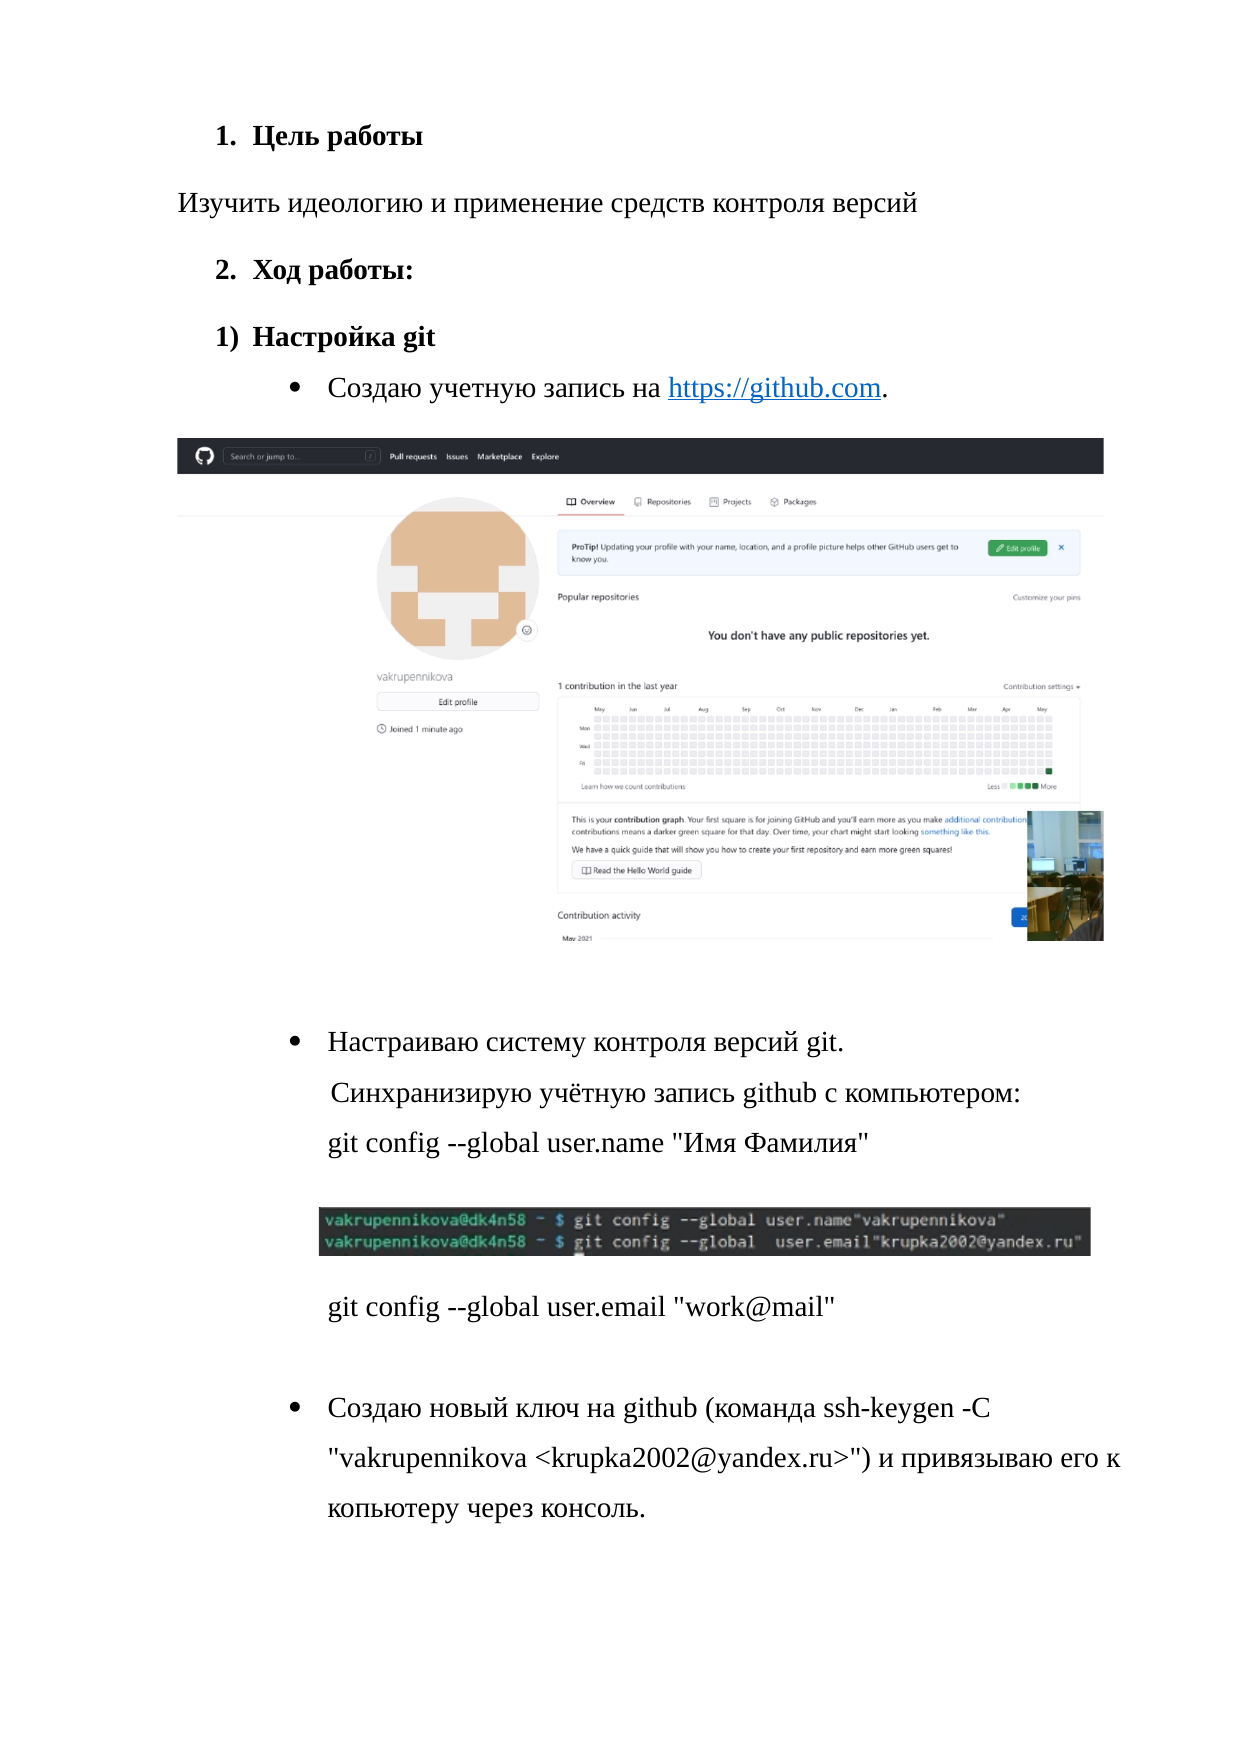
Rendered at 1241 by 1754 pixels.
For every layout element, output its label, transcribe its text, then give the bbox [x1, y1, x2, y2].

picture [318, 1207, 1091, 1256]
list Создаю новый ключ на github (команда ssh-keygen -C "vakrupennikova <krupka2002@yandex.ru>") и привязываю его к копьютеру через консоль. [290, 1390, 1152, 1524]
text Изучить идеологию и применение средств контроля версий [177, 185, 1152, 219]
list Цель работы [215, 118, 1152, 152]
list Настраиваю систему контроля версий git. [290, 1024, 1152, 1058]
list Настройка git [215, 319, 1152, 353]
picture [177, 438, 1104, 941]
list Создаю учетную запись на https://github.com. [290, 370, 1152, 403]
text Синхранизирую учётную запись github с компьютером: [177, 1075, 1152, 1108]
text git config --global user.name "Имя Фамилия" [327, 1125, 1152, 1159]
list Ход работы: [215, 252, 1152, 286]
